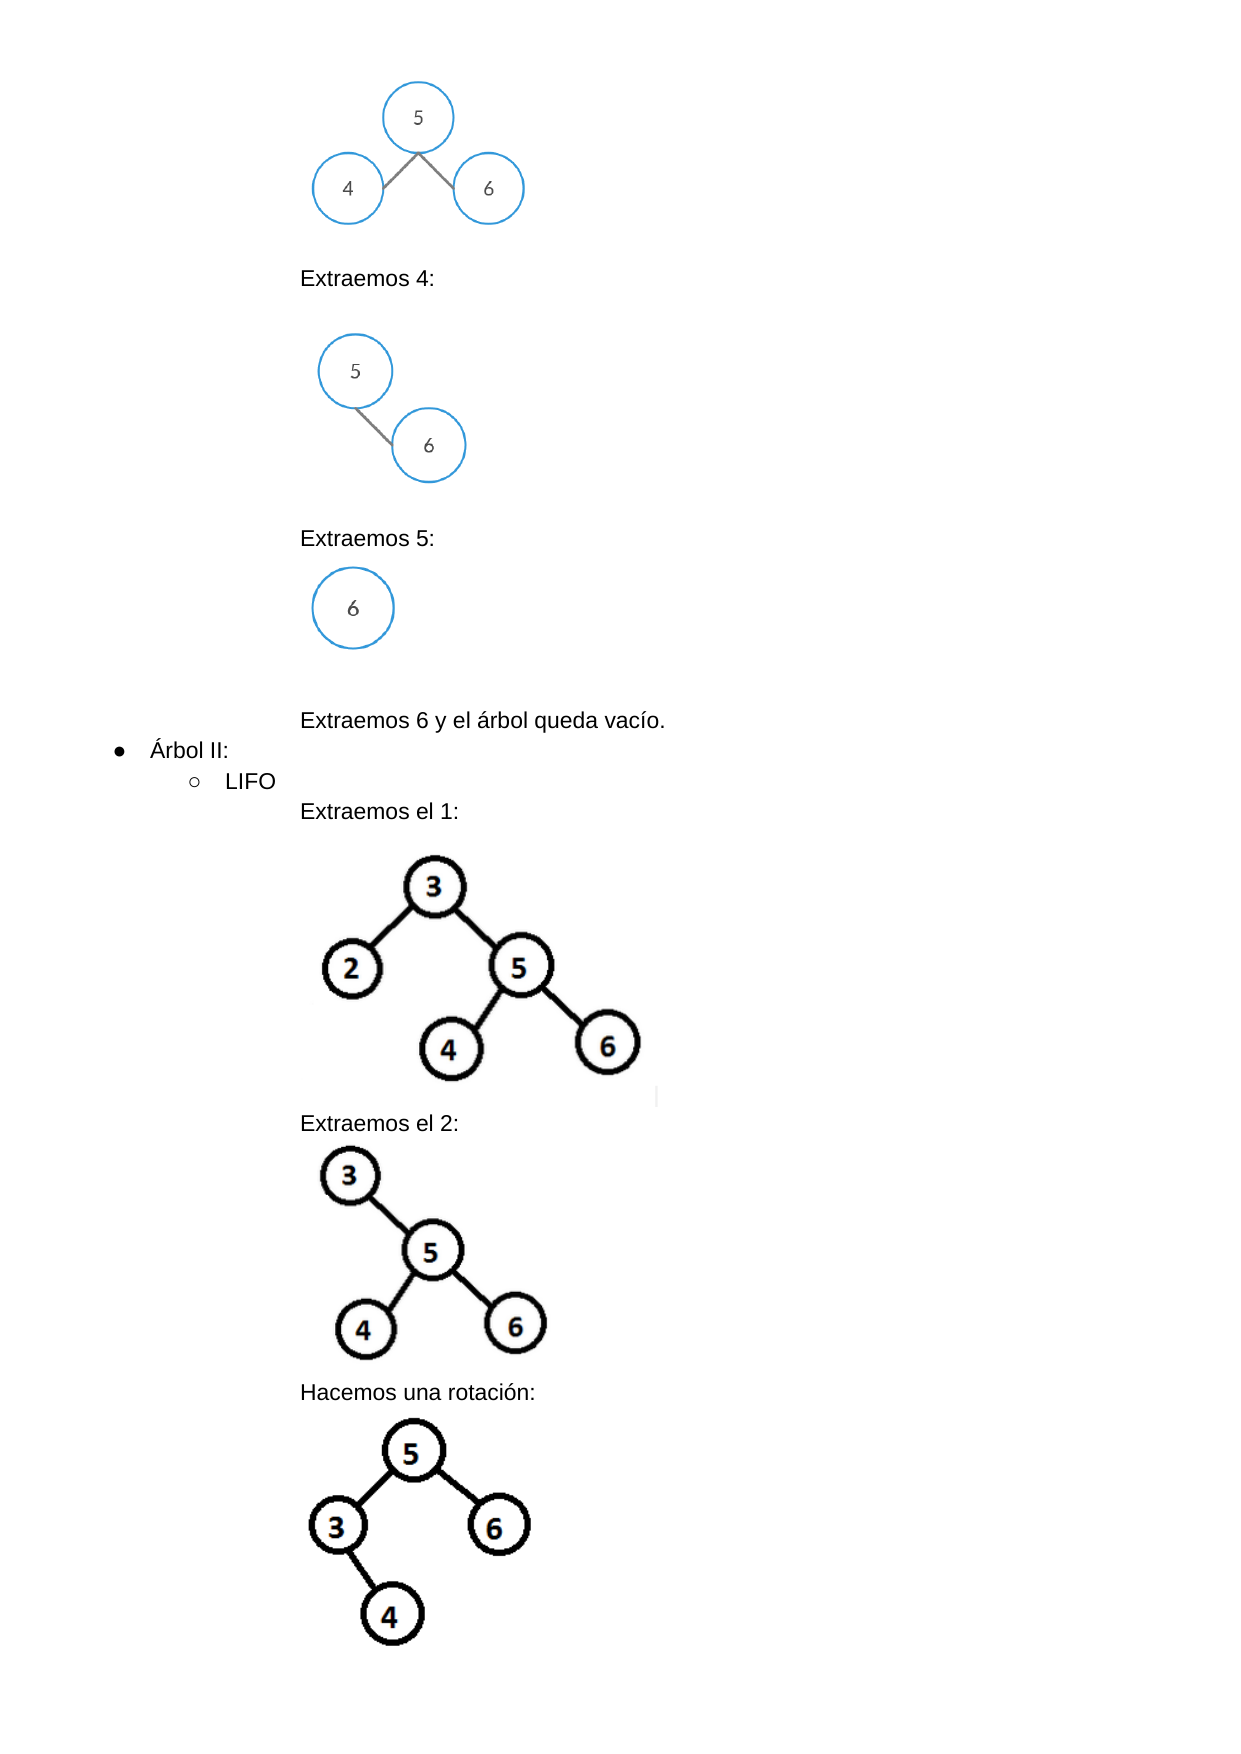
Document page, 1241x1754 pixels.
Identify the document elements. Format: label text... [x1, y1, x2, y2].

picture [300, 75, 536, 232]
list LIFO [187, 768, 1165, 794]
text Extraemos el 2: [75, 1110, 1165, 1137]
picture [300, 828, 675, 1107]
picture [300, 325, 474, 492]
text Extraemos 4: [225, 265, 1165, 292]
picture [300, 555, 412, 674]
text Extraemos el 1: [225, 798, 1165, 824]
text Extraemos 6 y el árbol queda vacío. [75, 707, 1165, 733]
text Extraemos 5: [225, 525, 1165, 552]
picture [300, 1140, 560, 1375]
text Hacemos una rotación: [225, 1379, 1165, 1405]
list Árbol II: [112, 737, 1165, 764]
picture [300, 1409, 540, 1651]
